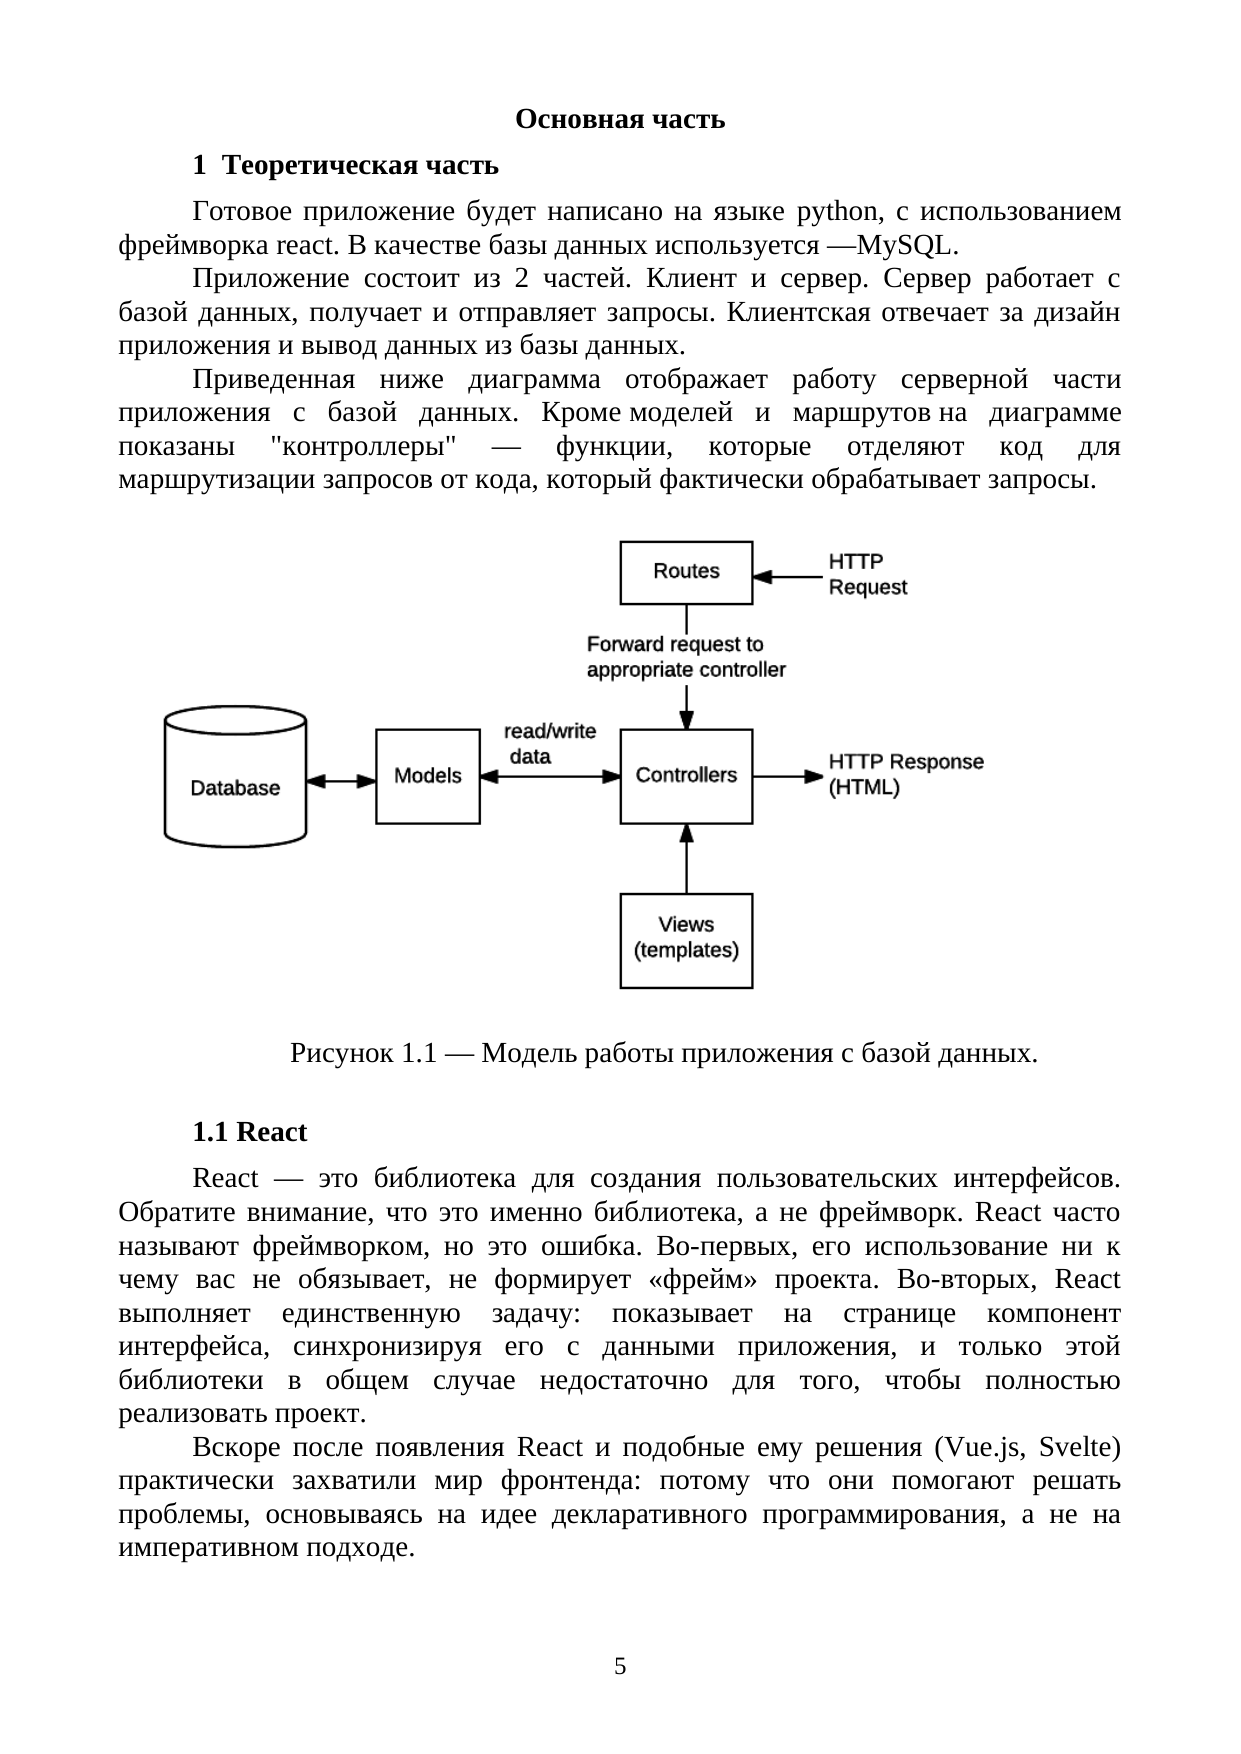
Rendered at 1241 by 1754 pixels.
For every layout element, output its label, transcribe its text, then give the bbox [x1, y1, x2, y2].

text Основная часть [118, 101, 1122, 135]
text Вскоре после появления React и подобные ему решения (Vue.js, Svelte) практически захватили мир фронтенда: потому что они помогают решать проблемы, основываясь на идее декларативного программирования, а не на императивном подходе. [118, 1429, 1122, 1563]
text React — это библиотека для создания пользовательских интерфейсов. Обратите внимание, что это именно библиотека, а не фреймворк. React часто называют фреймворком, но это ошибка. Во-первых, его использование ни к чему вас не обязывает, не формирует «фрейм» проекта. Во-вторых, React выполняет единственную задачу: показывает на странице компонент интерфейса, синхронизируя его с данными приложения, и только этой библиотеки в общем случае недостаточно для того, чтобы полностью реализовать проект. [118, 1161, 1122, 1429]
text Рисунок 1.1 — Модель работы приложения с базой данных. [118, 1035, 1122, 1068]
list Теоретическая часть [192, 147, 1122, 181]
list React [118, 1114, 1122, 1148]
text Приведенная ниже диаграмма отображает работу серверной части приложения с базой данных. Кроме моделей и маршрутов на диаграмме показаны "контроллеры" — функции, которые отделяют код для маршрутизации запросов от кода, который фактически обрабатывает запросы. [118, 361, 1122, 495]
text Приложение состоит из 2 частей. Клиент и сервер. Сервер работает с базой данных, получает и отправляет запросы. Клиентская отвечает за дизайн приложения и вывод данных из базы данных. [118, 260, 1122, 361]
picture [118, 495, 1058, 1035]
text Готовое приложение будет написано на языке python, с использованием фреймворка react. В качестве базы данных используется —MySQL. [118, 193, 1122, 260]
